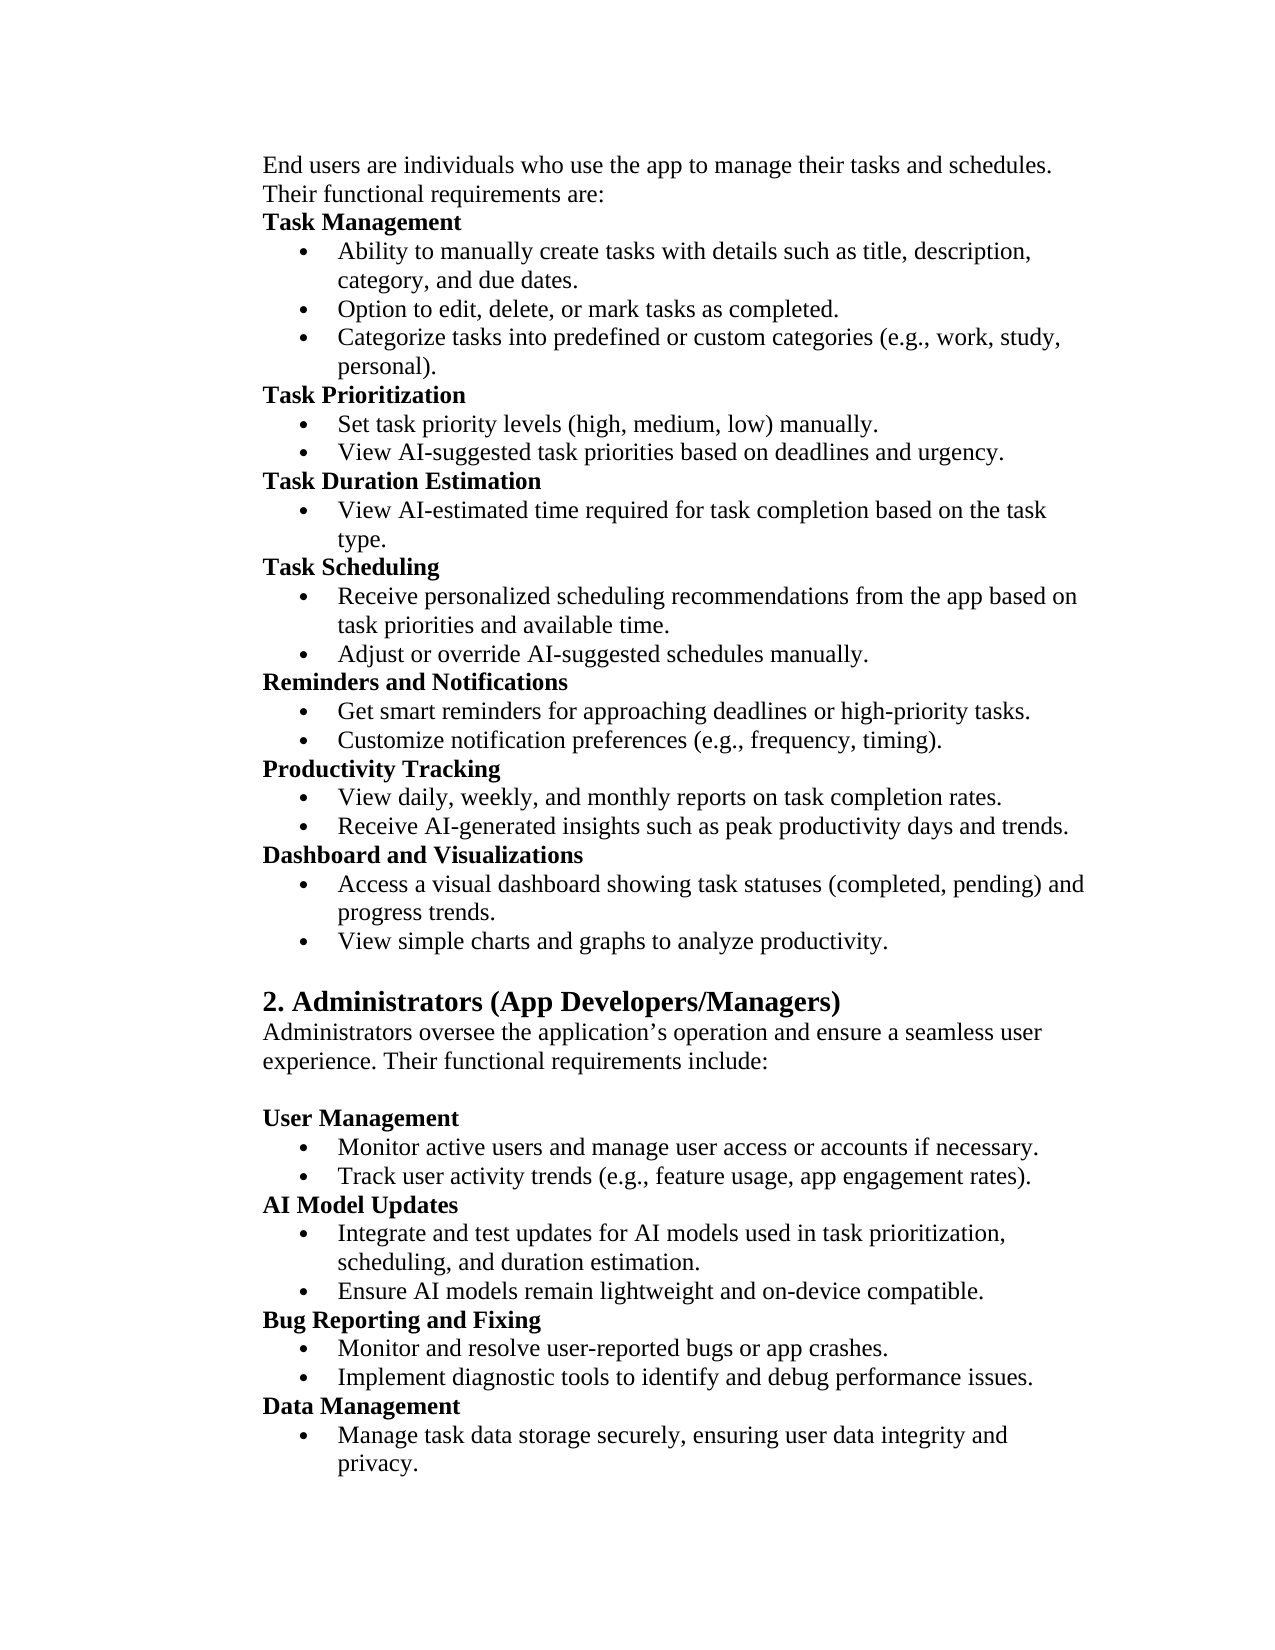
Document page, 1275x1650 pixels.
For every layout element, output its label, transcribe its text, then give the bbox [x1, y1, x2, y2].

list Get smart reminders for approaching deadlines or high-priority tasks. [300, 696, 1087, 725]
list View daily, weekly, and monthly reports on task completion rates. [300, 782, 1087, 811]
list Manage task data storage securely, ensuring user data integrity and privacy. [300, 1420, 1087, 1477]
list Receive personalized scheduling recommendations from the app based on task priorities and available time. [300, 581, 1087, 639]
text Data Management [262, 1391, 1087, 1420]
text 2. Administrators (App Developers/Managers) [262, 984, 1087, 1017]
list Implement diagnostic tools to identify and debug performance issues. [300, 1362, 1087, 1391]
list Categorize tasks into predefined or custom categories (e.g., work, study, personal). [300, 322, 1087, 380]
list View AI-suggested task priorities based on deadlines and urgency. [300, 437, 1087, 466]
text Task Duration Estimation [262, 466, 1087, 495]
text End users are individuals who use the app to manage their tasks and schedules. Their functional requirements are: [262, 150, 1087, 207]
list Monitor active users and manage user access or accounts if necessary. [300, 1132, 1087, 1161]
list View simple charts and graphs to analyze productivity. [300, 926, 1087, 955]
text Bug Reporting and Fixing [262, 1305, 1087, 1333]
list Customize notification preferences (e.g., frequency, timing). [300, 725, 1087, 754]
text Productivity Tracking [262, 754, 1087, 782]
list Ensure AI models remain lightweight and on-device compatible. [300, 1276, 1087, 1305]
text Task Management [262, 207, 1087, 236]
text Dashboard and Visualizations [262, 840, 1087, 869]
list Receive AI-generated insights such as peak productivity days and trends. [300, 811, 1087, 840]
text User Management [262, 1103, 1087, 1132]
list Integrate and test updates for AI models used in task prioritization, scheduling, and duration estimation. [300, 1218, 1087, 1276]
text Reminders and Notifications [262, 667, 1087, 696]
list View AI-estimated time required for task completion based on the task type. [300, 495, 1087, 552]
text Task Prioritization [262, 380, 1087, 409]
list Set task priority levels (high, medium, low) manually. [300, 409, 1087, 437]
text Task Scheduling [262, 552, 1087, 581]
list Access a visual dashboard showing task statuses (completed, pending) and progress trends. [300, 869, 1087, 926]
list Monitor and resolve user-reported bugs or app crashes. [300, 1333, 1087, 1362]
text AI Model Updates [262, 1190, 1087, 1218]
text Administrators oversee the application’s operation and ensure a seamless user experience. Their functional requirements include: [262, 1017, 1087, 1075]
list Ability to manually create tasks with details such as title, description, category, and due dates. [300, 236, 1087, 294]
list Track user activity trends (e.g., feature usage, app engagement rates). [300, 1161, 1087, 1190]
list Option to edit, delete, or mark tasks as completed. [300, 294, 1087, 322]
list Adjust or override AI-suggested schedules manually. [300, 639, 1087, 667]
